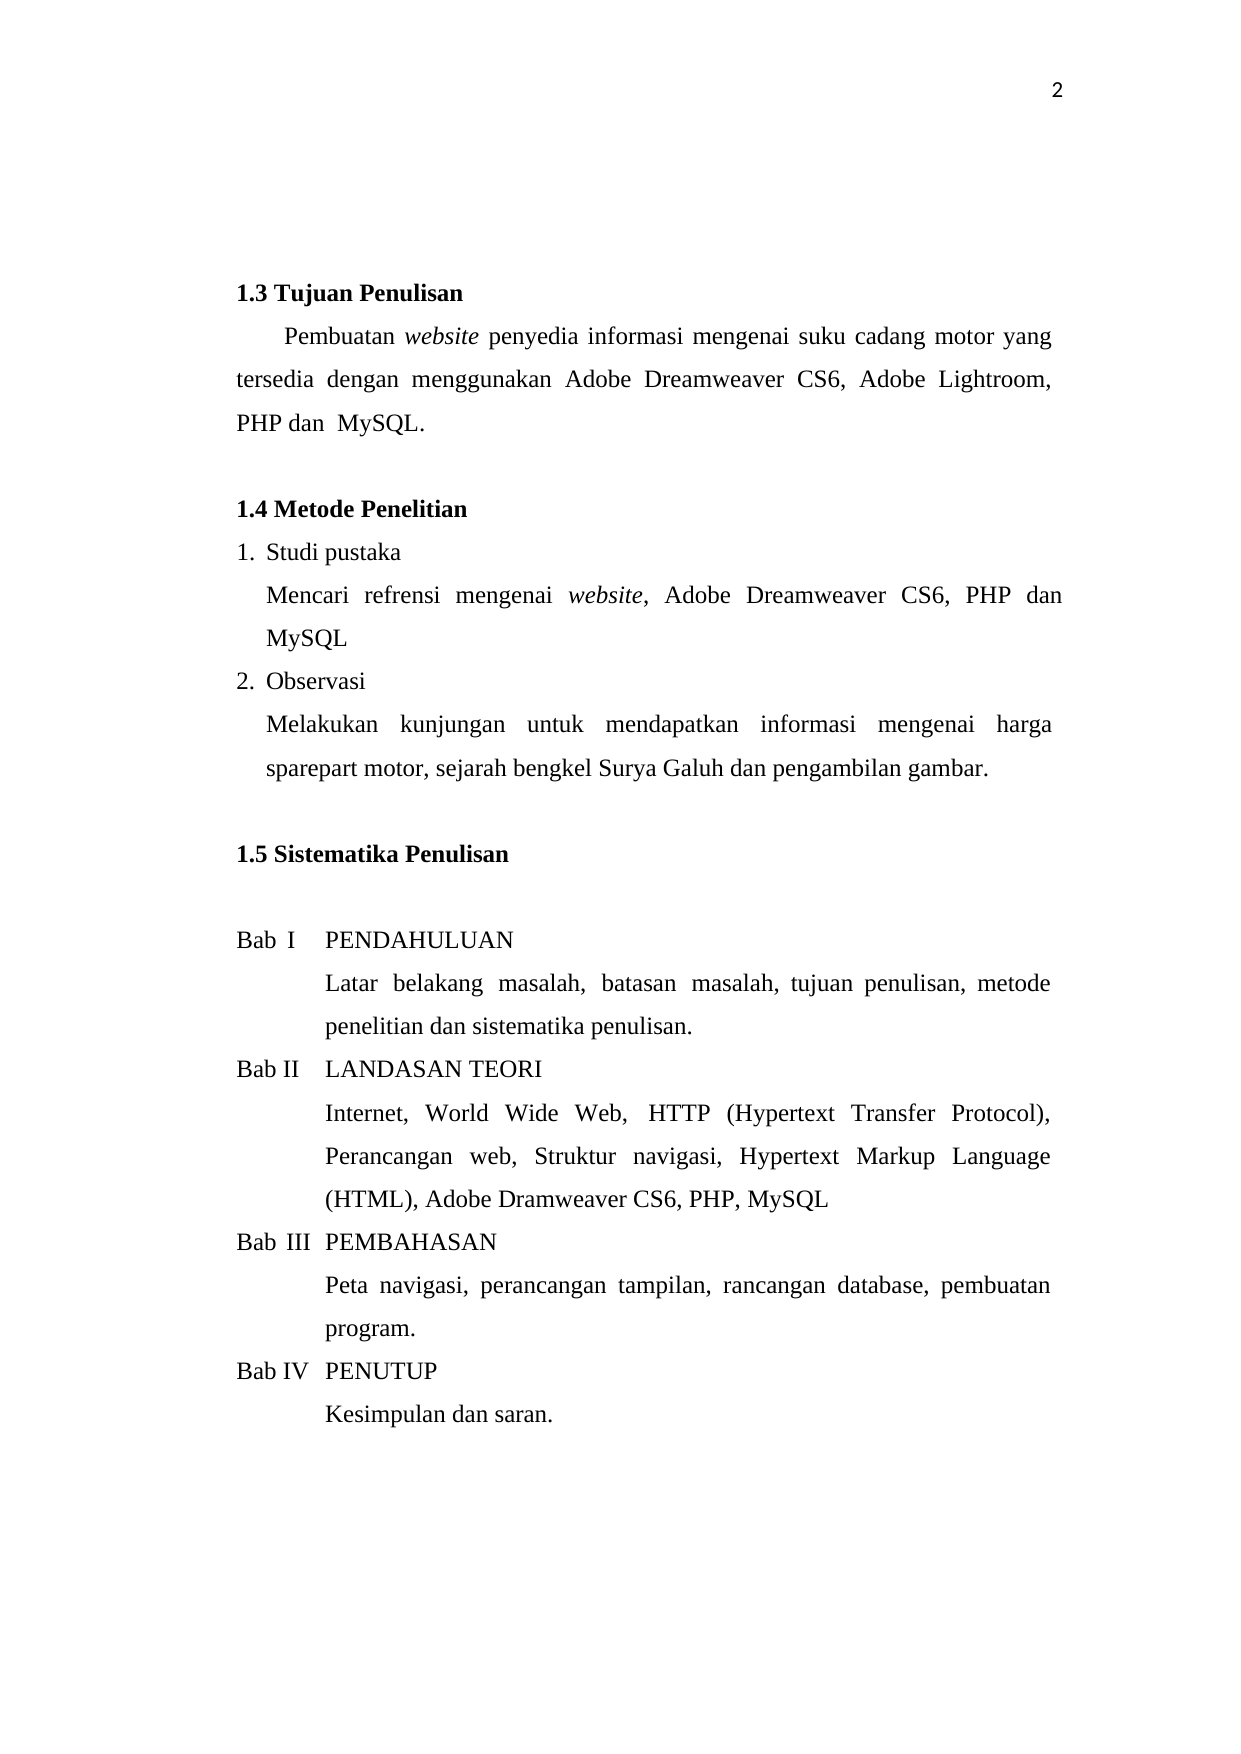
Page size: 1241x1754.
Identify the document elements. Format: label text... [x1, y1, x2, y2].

text Kesimpulan dan saran. [325, 1399, 1051, 1428]
list Studi pustaka [236, 537, 1063, 566]
text Bab III PEMBAHASAN [236, 1227, 1051, 1256]
text Bab IV PENUTUP [236, 1356, 1051, 1385]
subtitle Tujuan Penulisan [236, 278, 1063, 307]
text Pembuatan website penyedia informasi mengenai suku cadang motor yang tersedia dengan menggunakan Adobe Dreamweaver CS6, Adobe Lightroom, PHP dan MySQL. [236, 321, 1053, 436]
text Bab II LANDASAN TEORI [236, 1054, 1051, 1083]
text Latar belakang masalah, batasan masalah, tujuan penulisan, metode penelitian dan sistematika penulisan. [325, 968, 1051, 1040]
text Peta navigasi, perancangan tampilan, rancangan database, pembuatan program. [325, 1270, 1051, 1342]
list Observasi Melakukan kunjungan untuk mendapatkan informasi mengenai harga sparepart motor, sejarah bengkel Surya Galuh dan pengambilan gambar. [236, 666, 1053, 781]
subtitle Metode Penelitian [236, 494, 1063, 523]
text Bab I PENDAHULUAN [236, 925, 1051, 954]
text Mencari refrensi mengenai website, Adobe Dreamweaver CS6, PHP dan MySQL [266, 580, 1063, 652]
text Internet, World Wide Web, HTTP (Hypertext Transfer Protocol), Perancangan web, Struktur navigasi, Hypertext Markup Language (HTML), Adobe Dramweaver CS6, PHP, MySQL [325, 1098, 1051, 1213]
subtitle Sistematika Penulisan [236, 839, 1063, 911]
